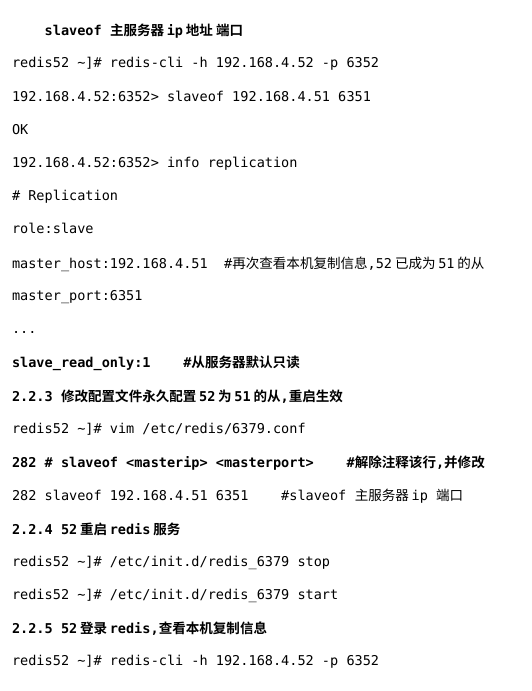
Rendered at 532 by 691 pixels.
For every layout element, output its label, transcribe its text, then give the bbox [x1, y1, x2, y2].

text master_port:6351 [12, 279, 520, 312]
text slave_read_only:1 #从服务器默认只读 [12, 345, 520, 379]
text role:slave [12, 212, 520, 246]
text master_host:192.168.4.51 #再次查看本机复制信息,52已成为51的从 [12, 246, 520, 279]
text redis52 ~]# /etc/init.d/redis_6379 stop [12, 545, 520, 578]
text slaveof 主服务器ip地址 端口 [12, 13, 520, 46]
text redis52 ~]# vim /etc/redis/6379.conf [12, 412, 520, 445]
text # Replication [12, 179, 520, 212]
text 2.2.5 52登录redis,查看本机复制信息 [12, 611, 520, 644]
text 282 slaveof 192.168.4.51 6351 #slaveof 主服务器ip 端口 [12, 478, 520, 512]
text OK [12, 113, 520, 146]
text 192.168.4.52:6352> slaveof 192.168.4.51 6351 [12, 79, 520, 113]
text redis52 ~]# /etc/init.d/redis_6379 start [12, 578, 520, 611]
text 282 # slaveof <masterip> <masterport> #解除注释该行,并修改 [12, 445, 520, 478]
text redis52 ~]# redis-cli -h 192.168.4.52 -p 6352 [12, 644, 520, 678]
text 192.168.4.52:6352> info replication [12, 146, 520, 179]
text 2.2.3 修改配置文件永久配置52为51的从,重启生效 [12, 379, 520, 412]
text ... [12, 312, 520, 345]
text redis52 ~]# redis-cli -h 192.168.4.52 -p 6352 [12, 46, 520, 79]
text 2.2.4 52重启redis服务 [12, 512, 520, 545]
